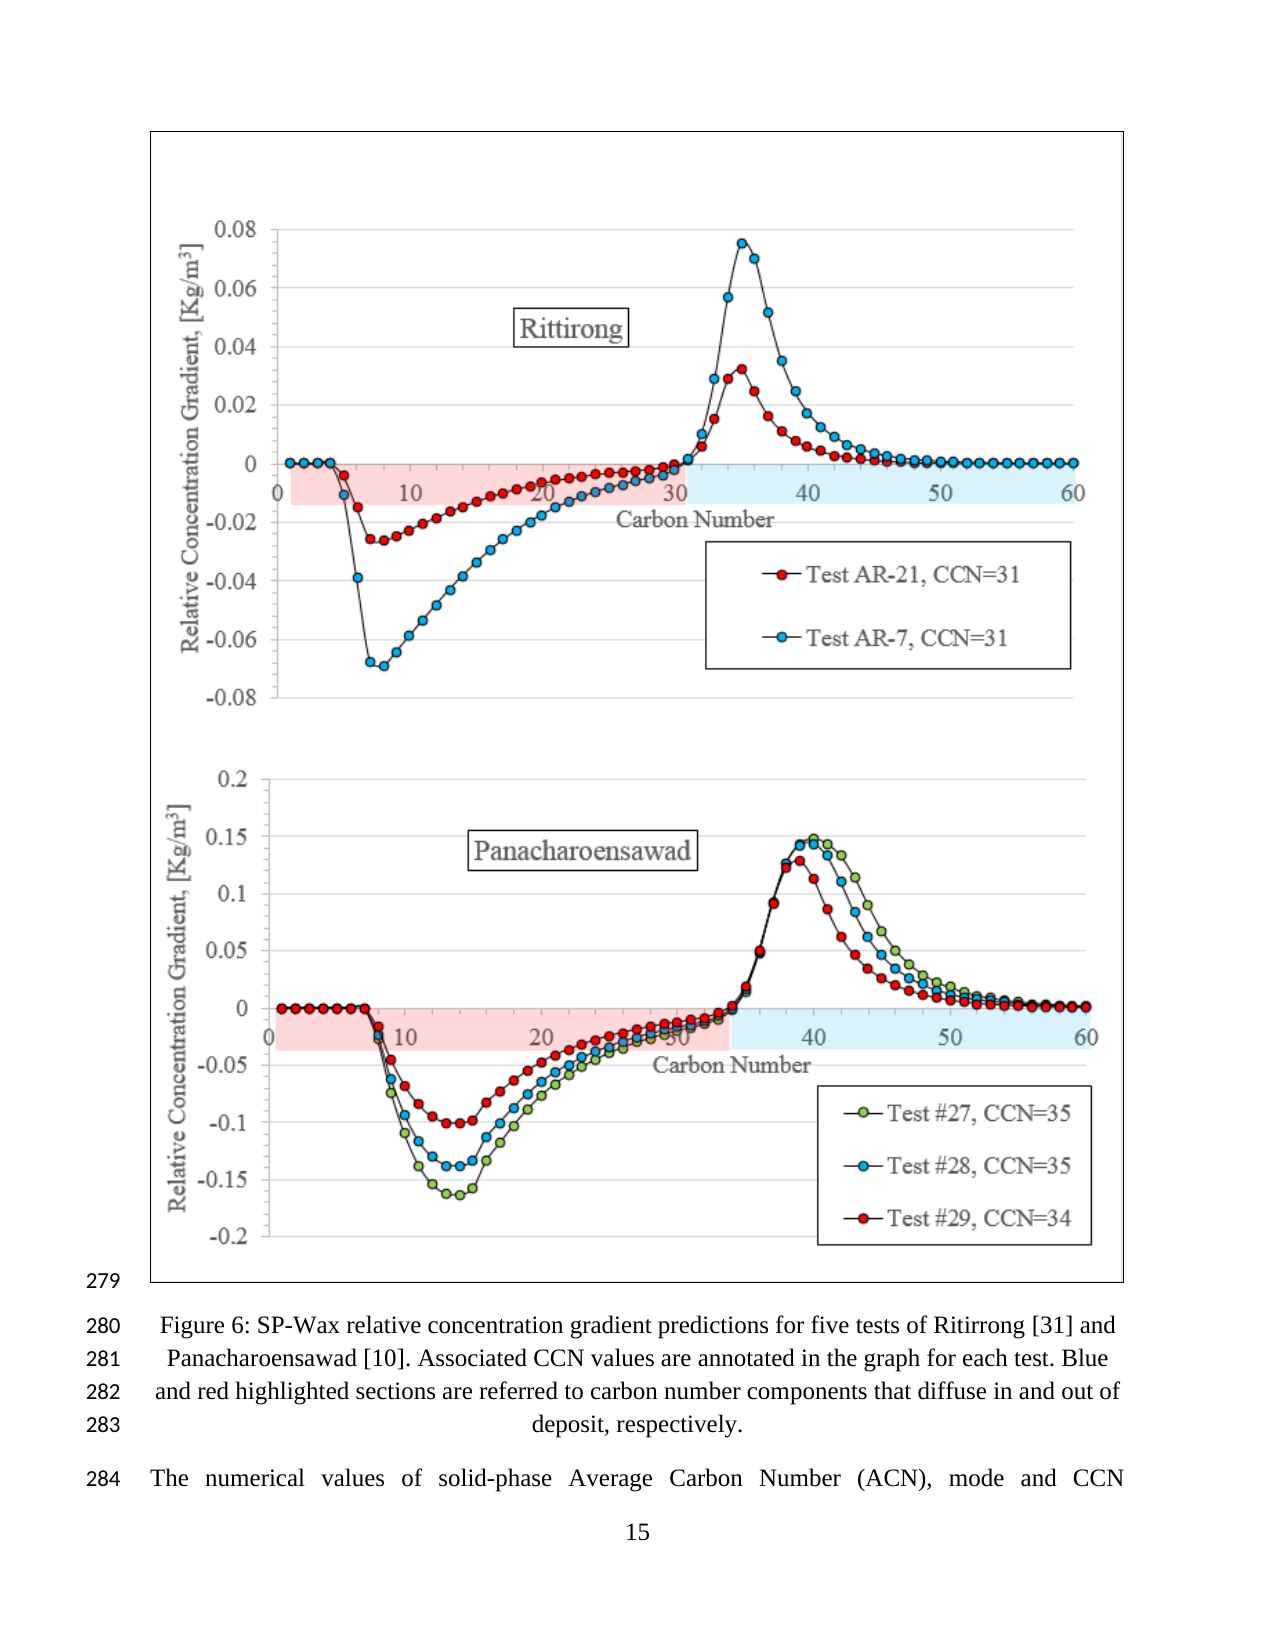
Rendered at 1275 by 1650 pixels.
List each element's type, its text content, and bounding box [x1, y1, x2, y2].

picture [151, 132, 1123, 1282]
text Figure 6: SP-Wax relative concentration gradient predictions for five tests of Ritirrong [31] and Panacharoensawad [10]. Associated CCN values are annotated in the graph for each test. Blue and red highlighted sections are referred to carbon number components that diffuse in and out of deposit, respectively. [150, 1310, 1125, 1437]
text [150, 1463, 1125, 1491]
